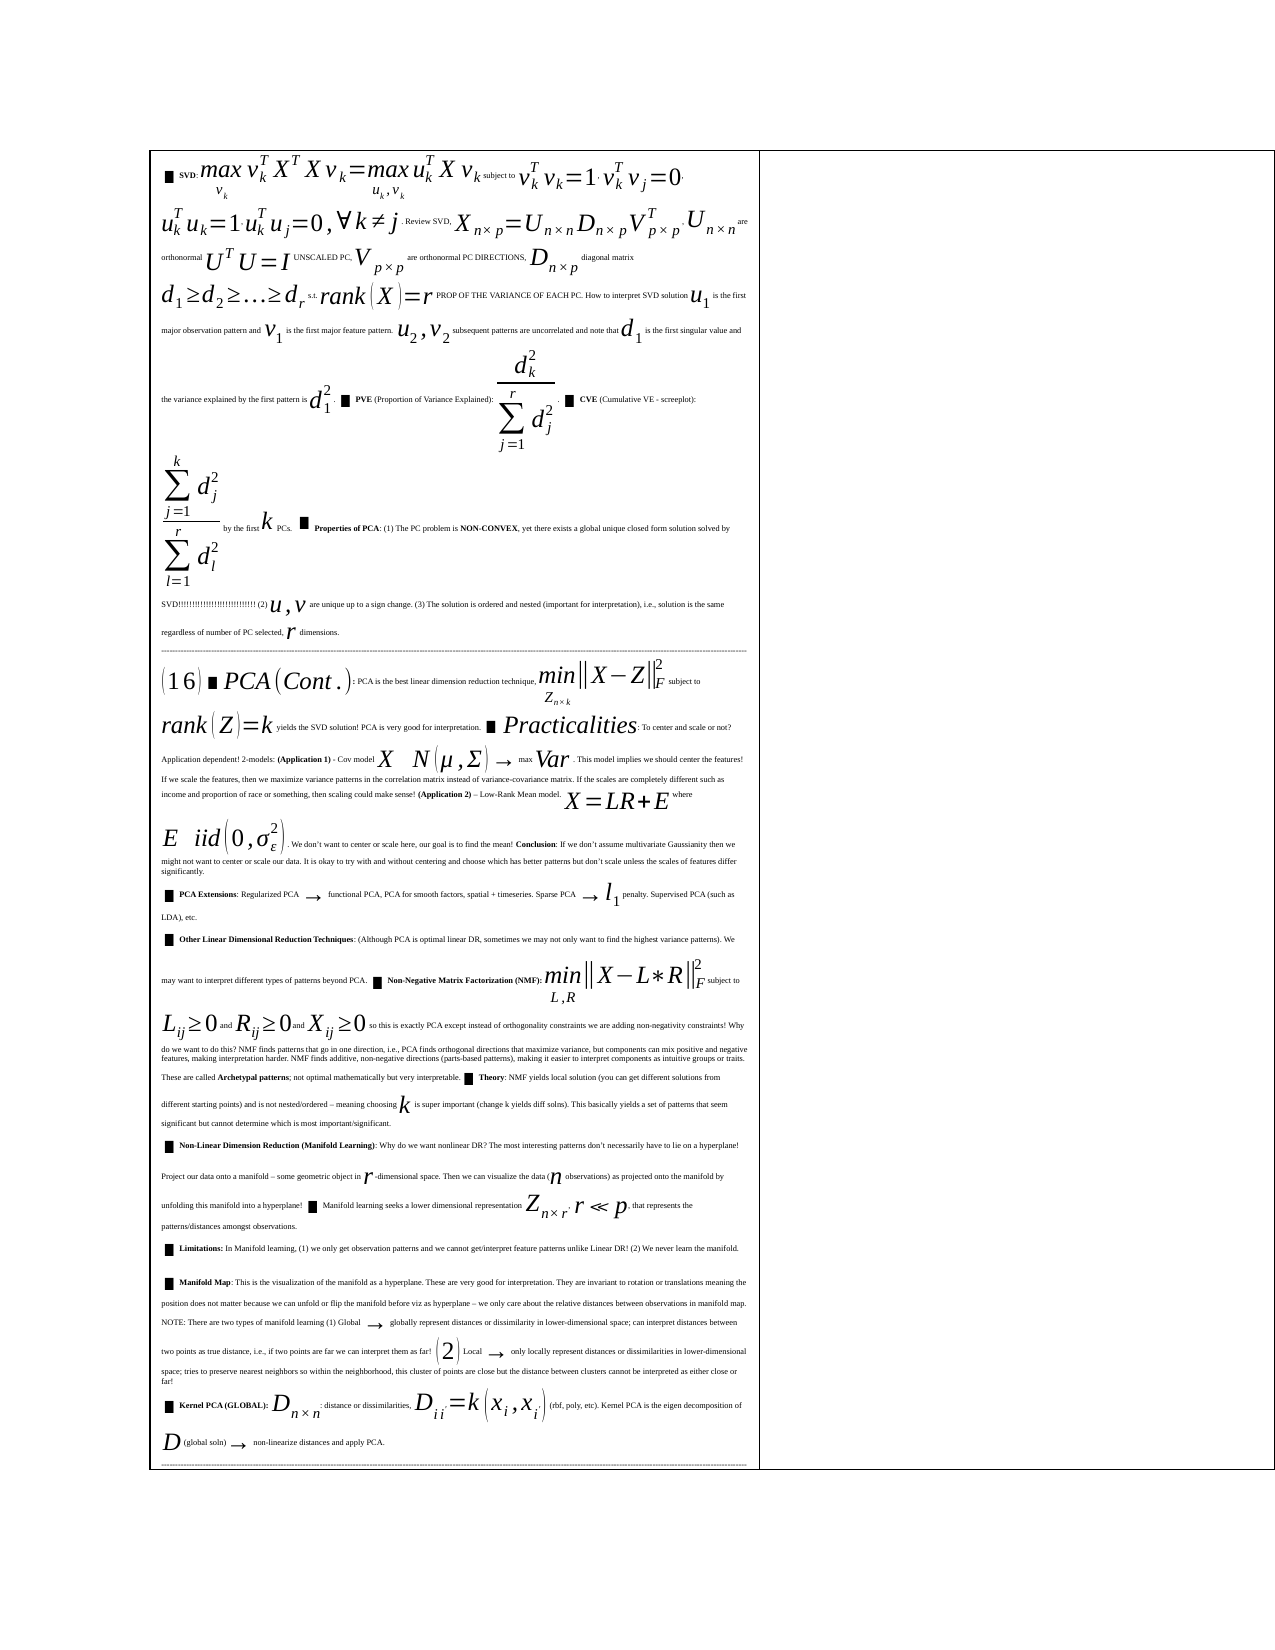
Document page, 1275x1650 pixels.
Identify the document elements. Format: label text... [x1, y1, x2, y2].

table_header [760, 151, 1274, 1469]
